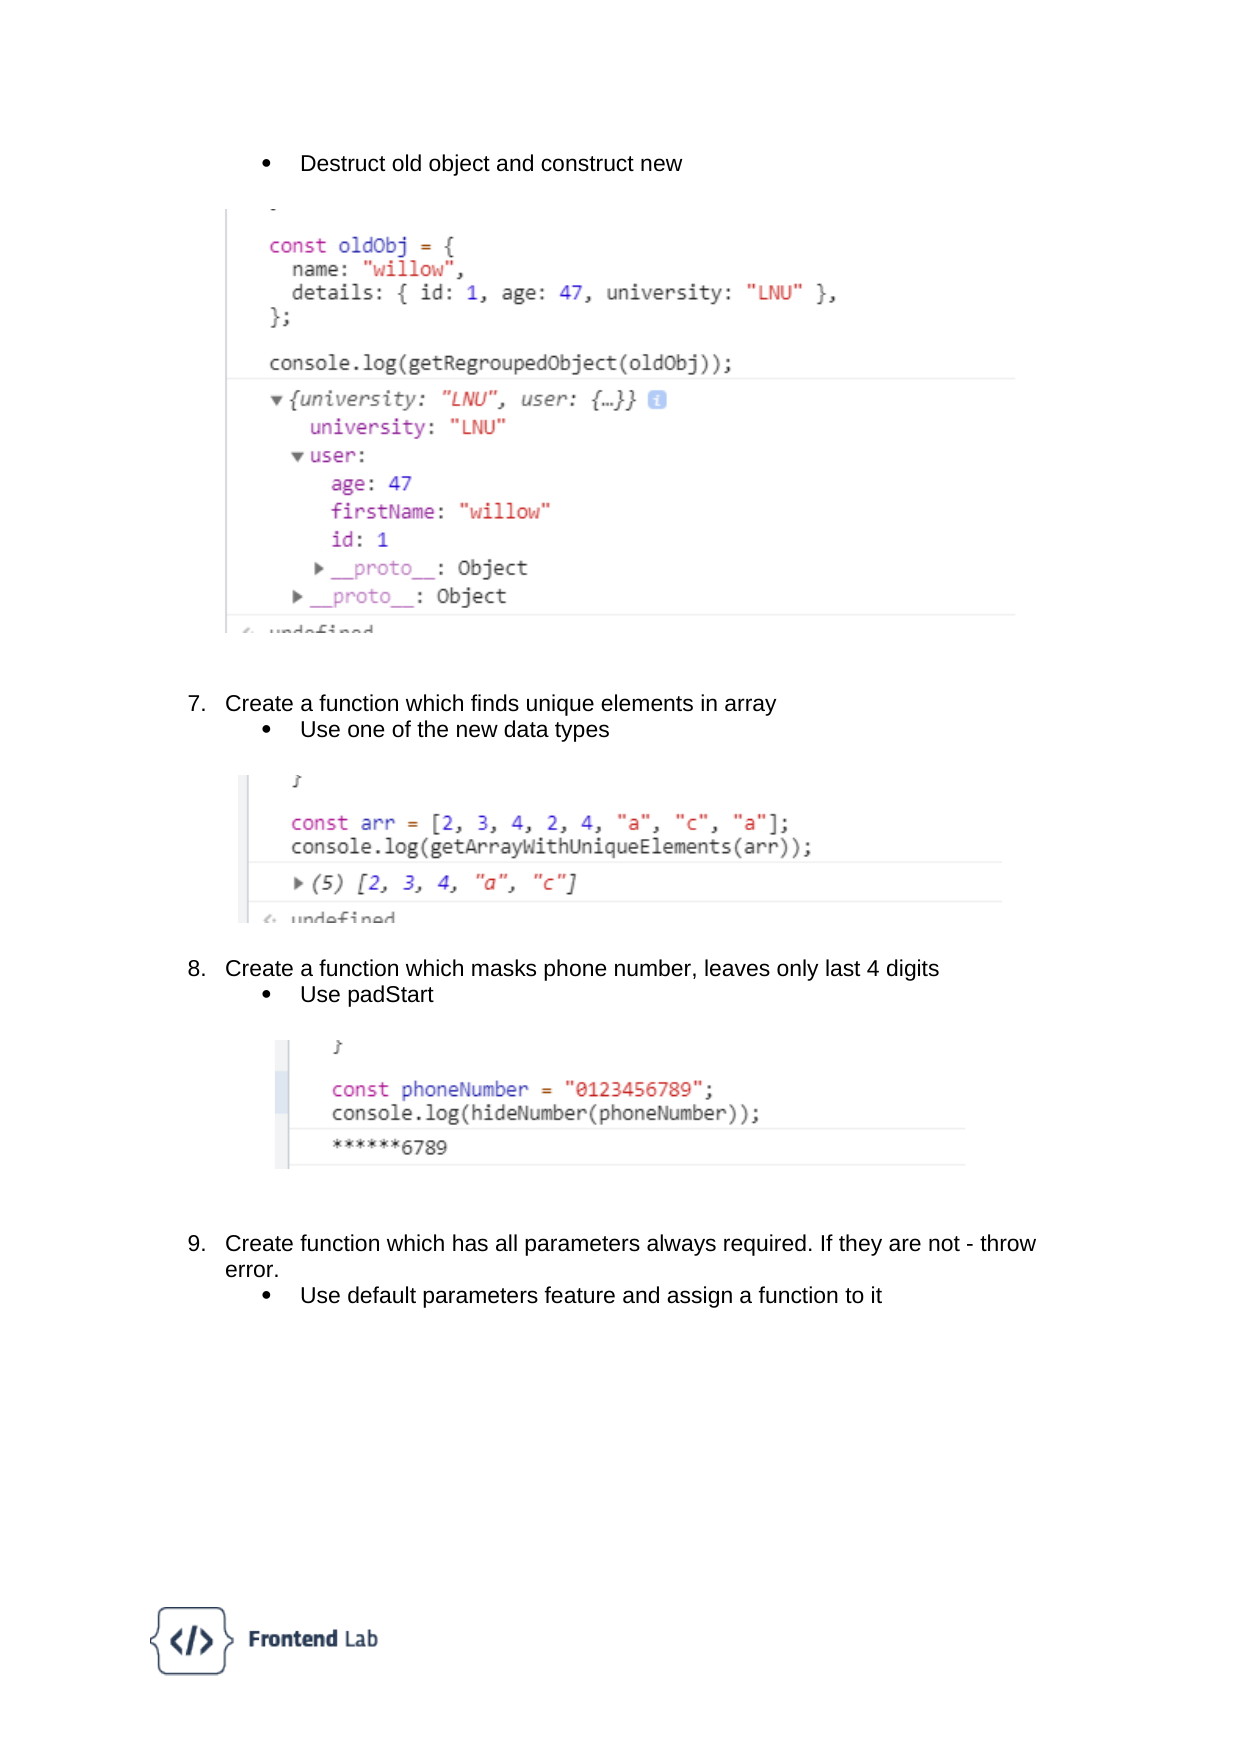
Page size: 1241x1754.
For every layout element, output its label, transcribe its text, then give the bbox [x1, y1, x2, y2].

list Create a function which masks phone number, leaves only last 4 digits [187, 955, 1090, 981]
picture [238, 775, 1003, 923]
list Use padStart [262, 981, 1090, 1007]
list Destruct old object and construct new [262, 150, 1090, 176]
picture [150, 1607, 380, 1676]
picture [224, 209, 1016, 633]
list Use default parameters feature and assign a function to it [262, 1282, 1090, 1309]
picture [274, 1040, 966, 1169]
list Create function which has all parameters always required. If they are not - throw error. [187, 1229, 1090, 1282]
list Use one of the new data types [262, 716, 1090, 743]
list Create a function which finds unique elements in array [187, 690, 1090, 716]
